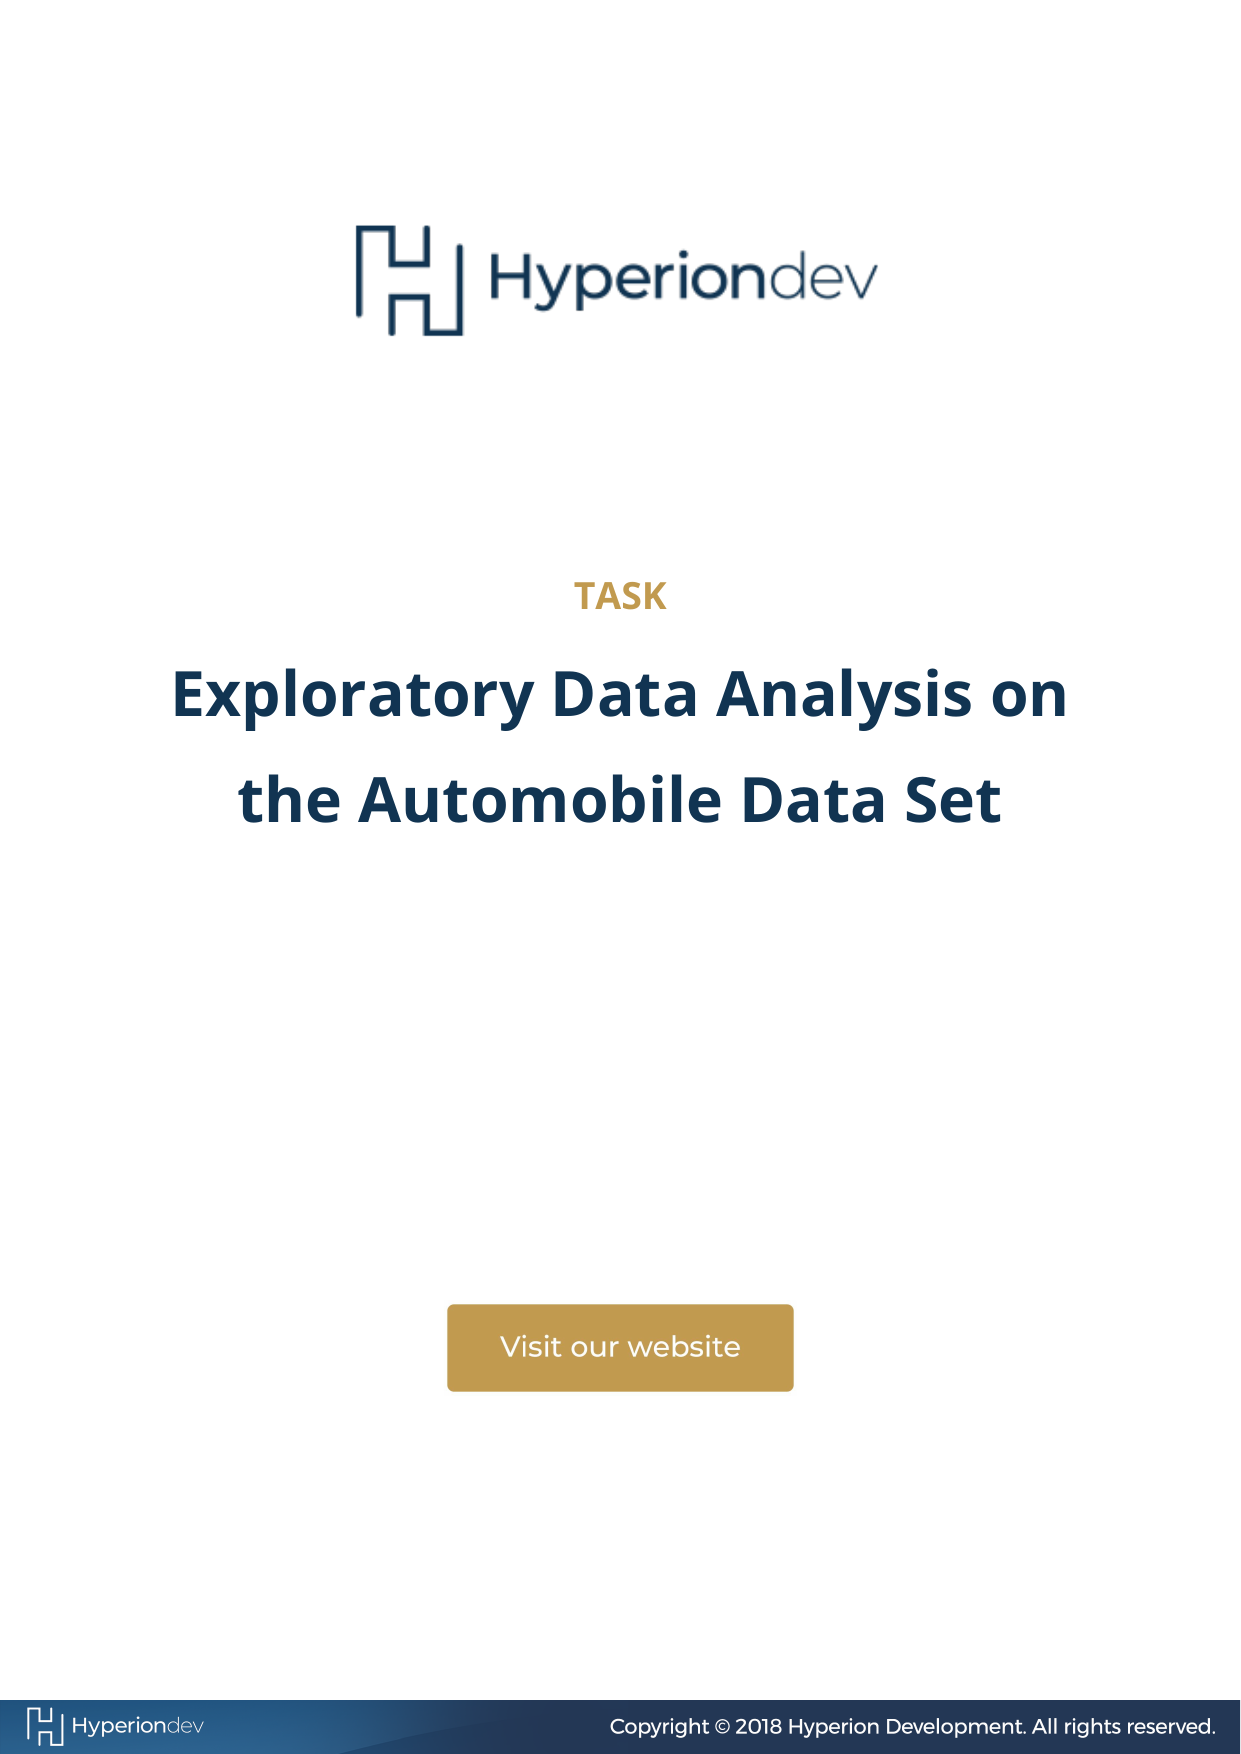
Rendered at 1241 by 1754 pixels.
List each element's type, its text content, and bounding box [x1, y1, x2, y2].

text Exploratory Data Analysis on the Automobile Data Set [150, 650, 1090, 841]
text TASK [150, 569, 1090, 620]
picture [443, 1300, 797, 1396]
picture [349, 222, 891, 342]
picture [0, 1700, 1241, 1754]
